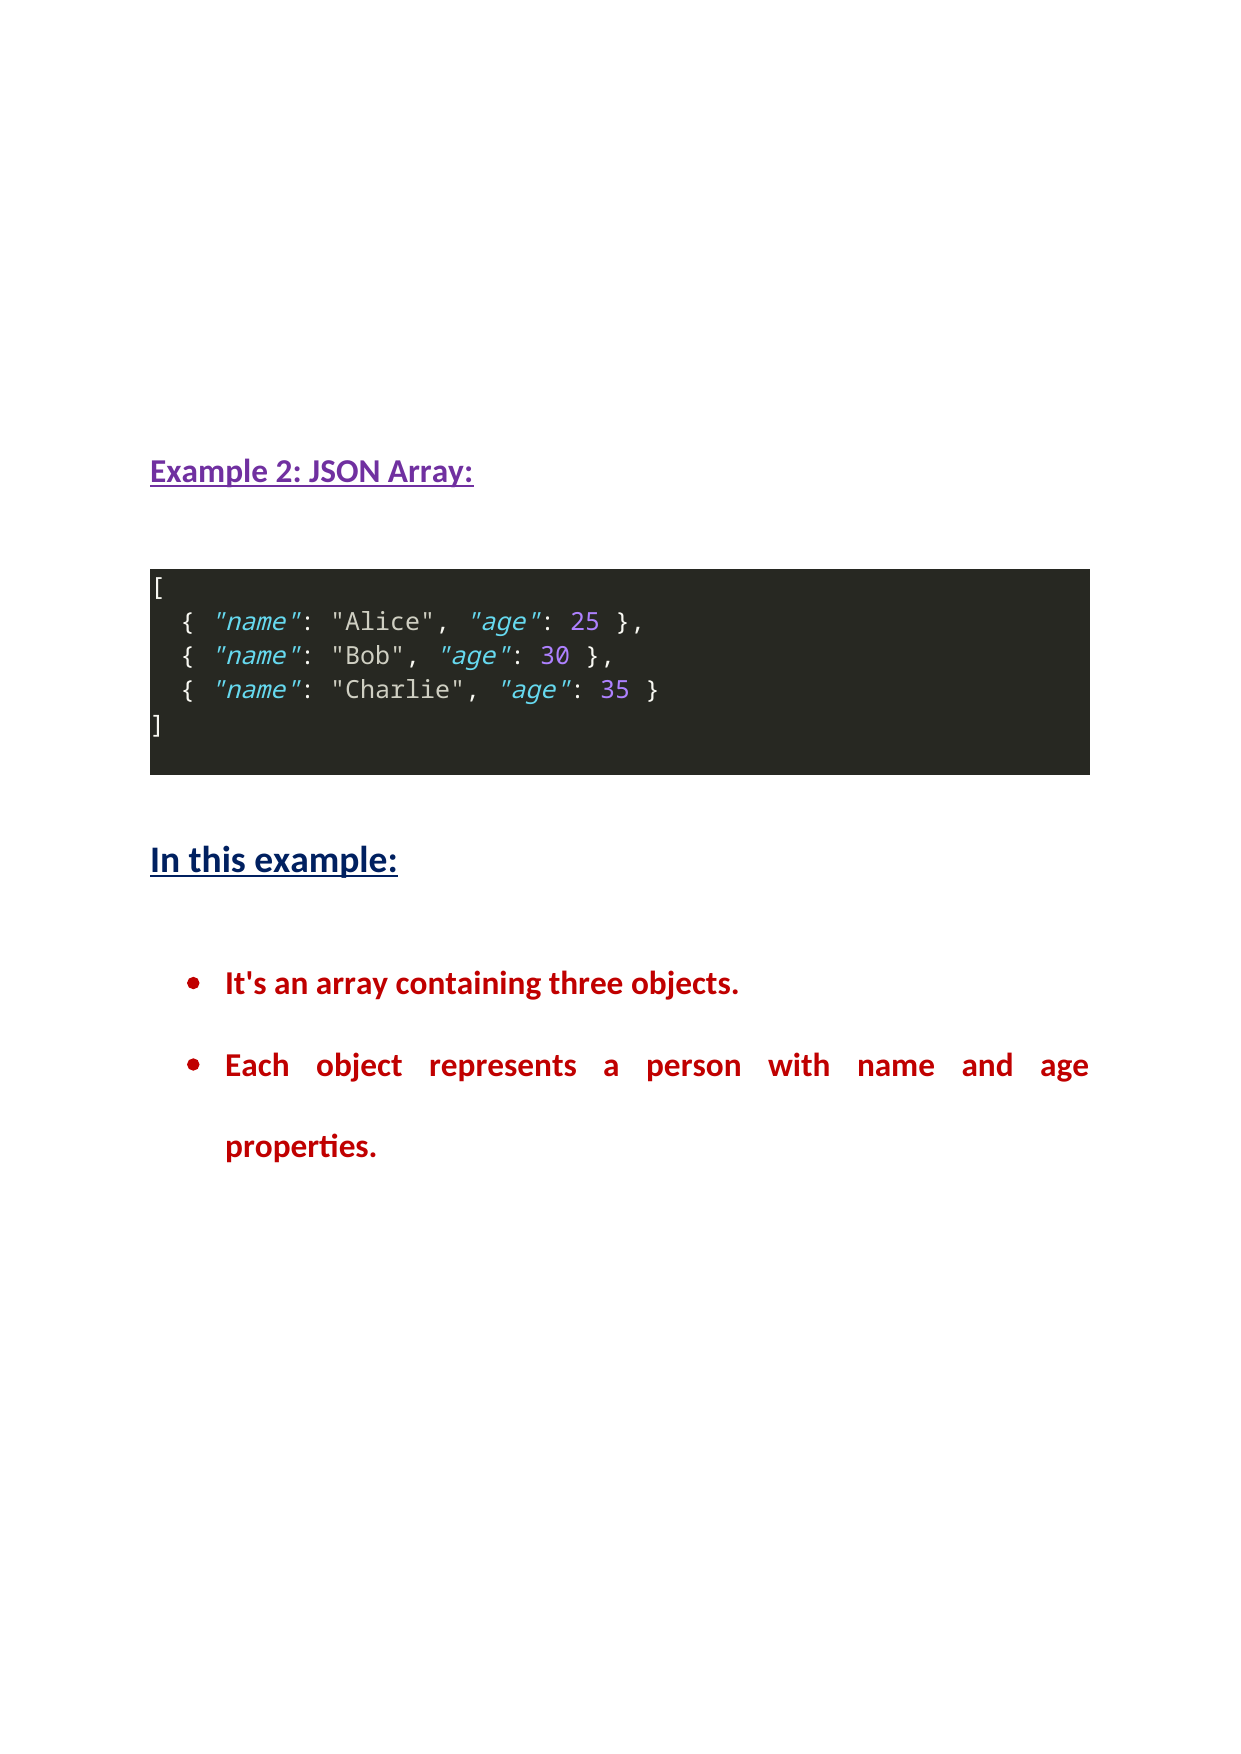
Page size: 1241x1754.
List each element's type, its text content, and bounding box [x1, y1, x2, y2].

text Example 2: JSON Array: [150, 450, 1090, 491]
list Each object represents a person with name and age properties. [187, 1044, 1090, 1166]
text { "name": "Charlie", "age": 35 } [150, 672, 1090, 706]
text [ [150, 569, 1090, 603]
text ] [150, 706, 1090, 741]
text { "name": "Bob", "age": 30 }, [150, 637, 1090, 672]
text In this example: [150, 836, 1090, 881]
text { "name": "Alice", "age": 25 }, [150, 603, 1090, 637]
list It's an array containing three objects. [187, 962, 1090, 1003]
